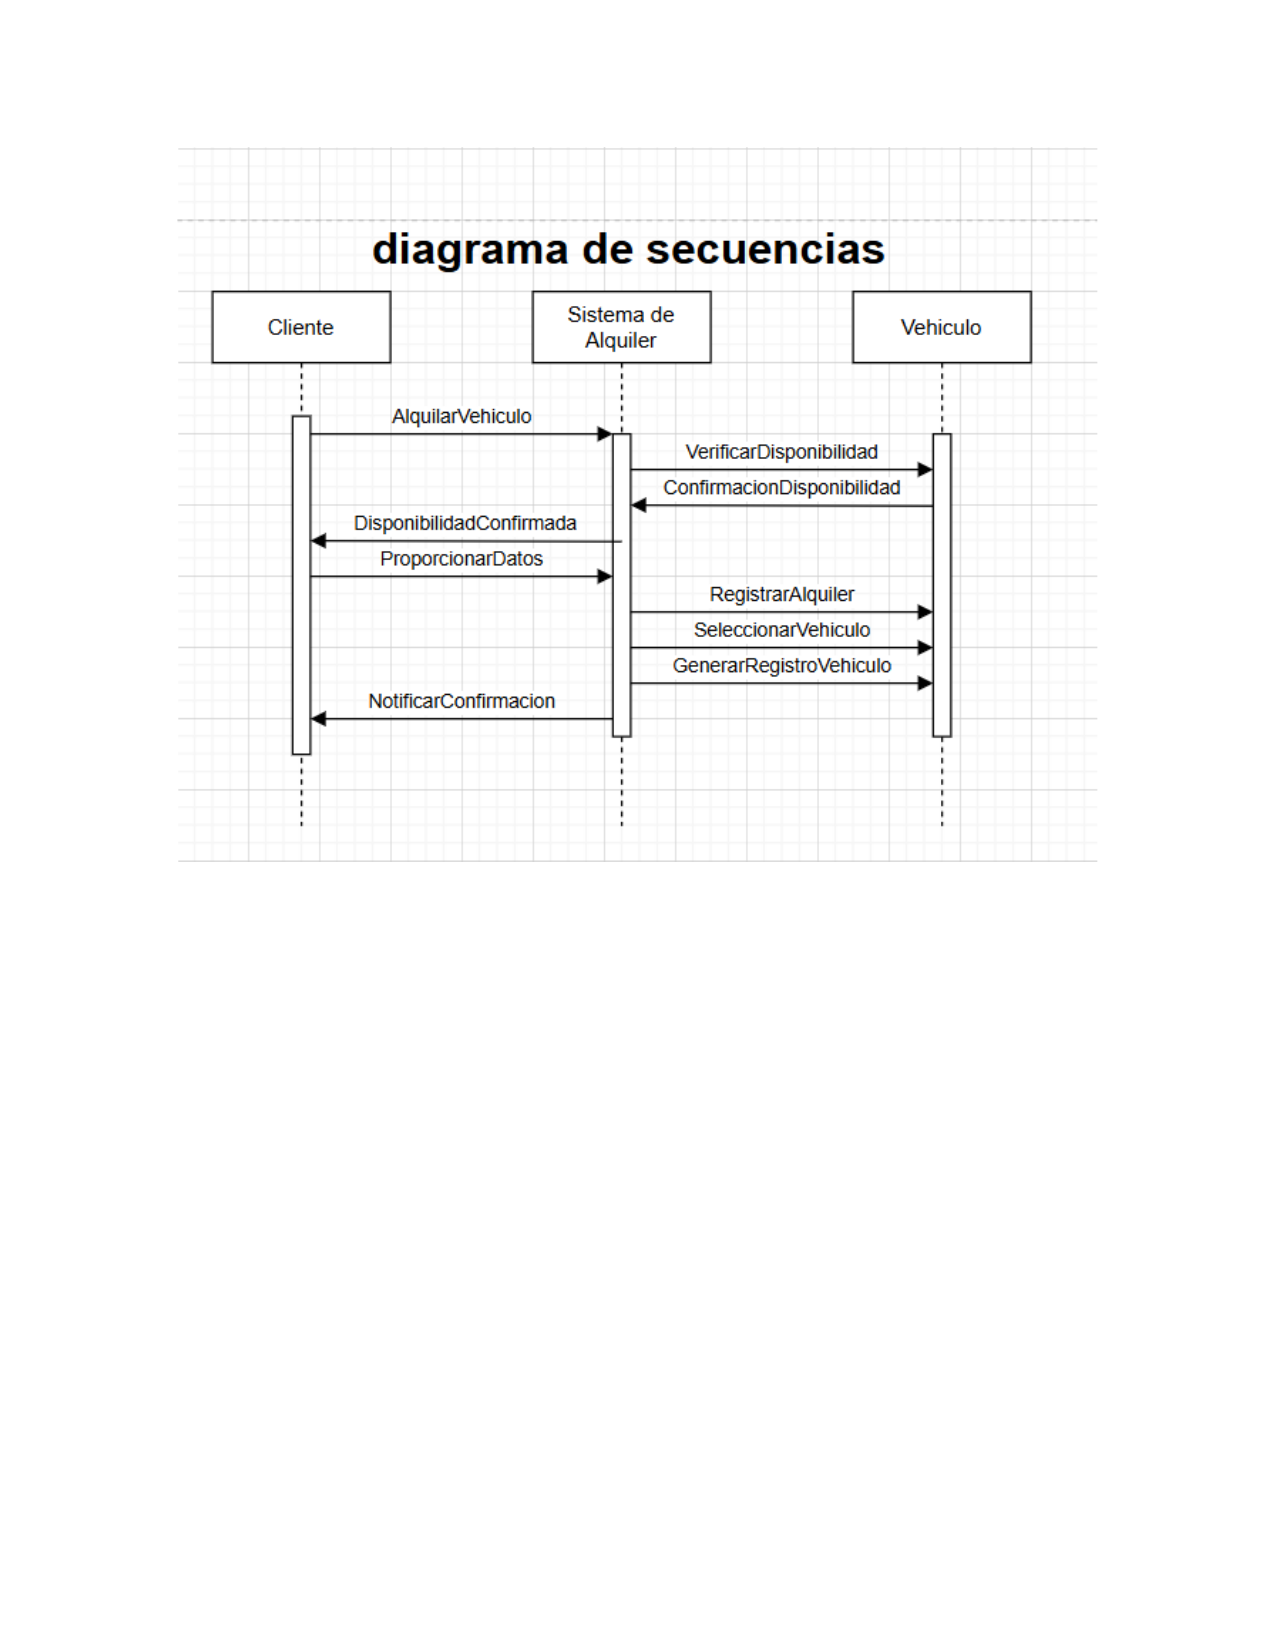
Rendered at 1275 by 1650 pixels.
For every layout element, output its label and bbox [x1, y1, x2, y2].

picture [177, 147, 1098, 862]
